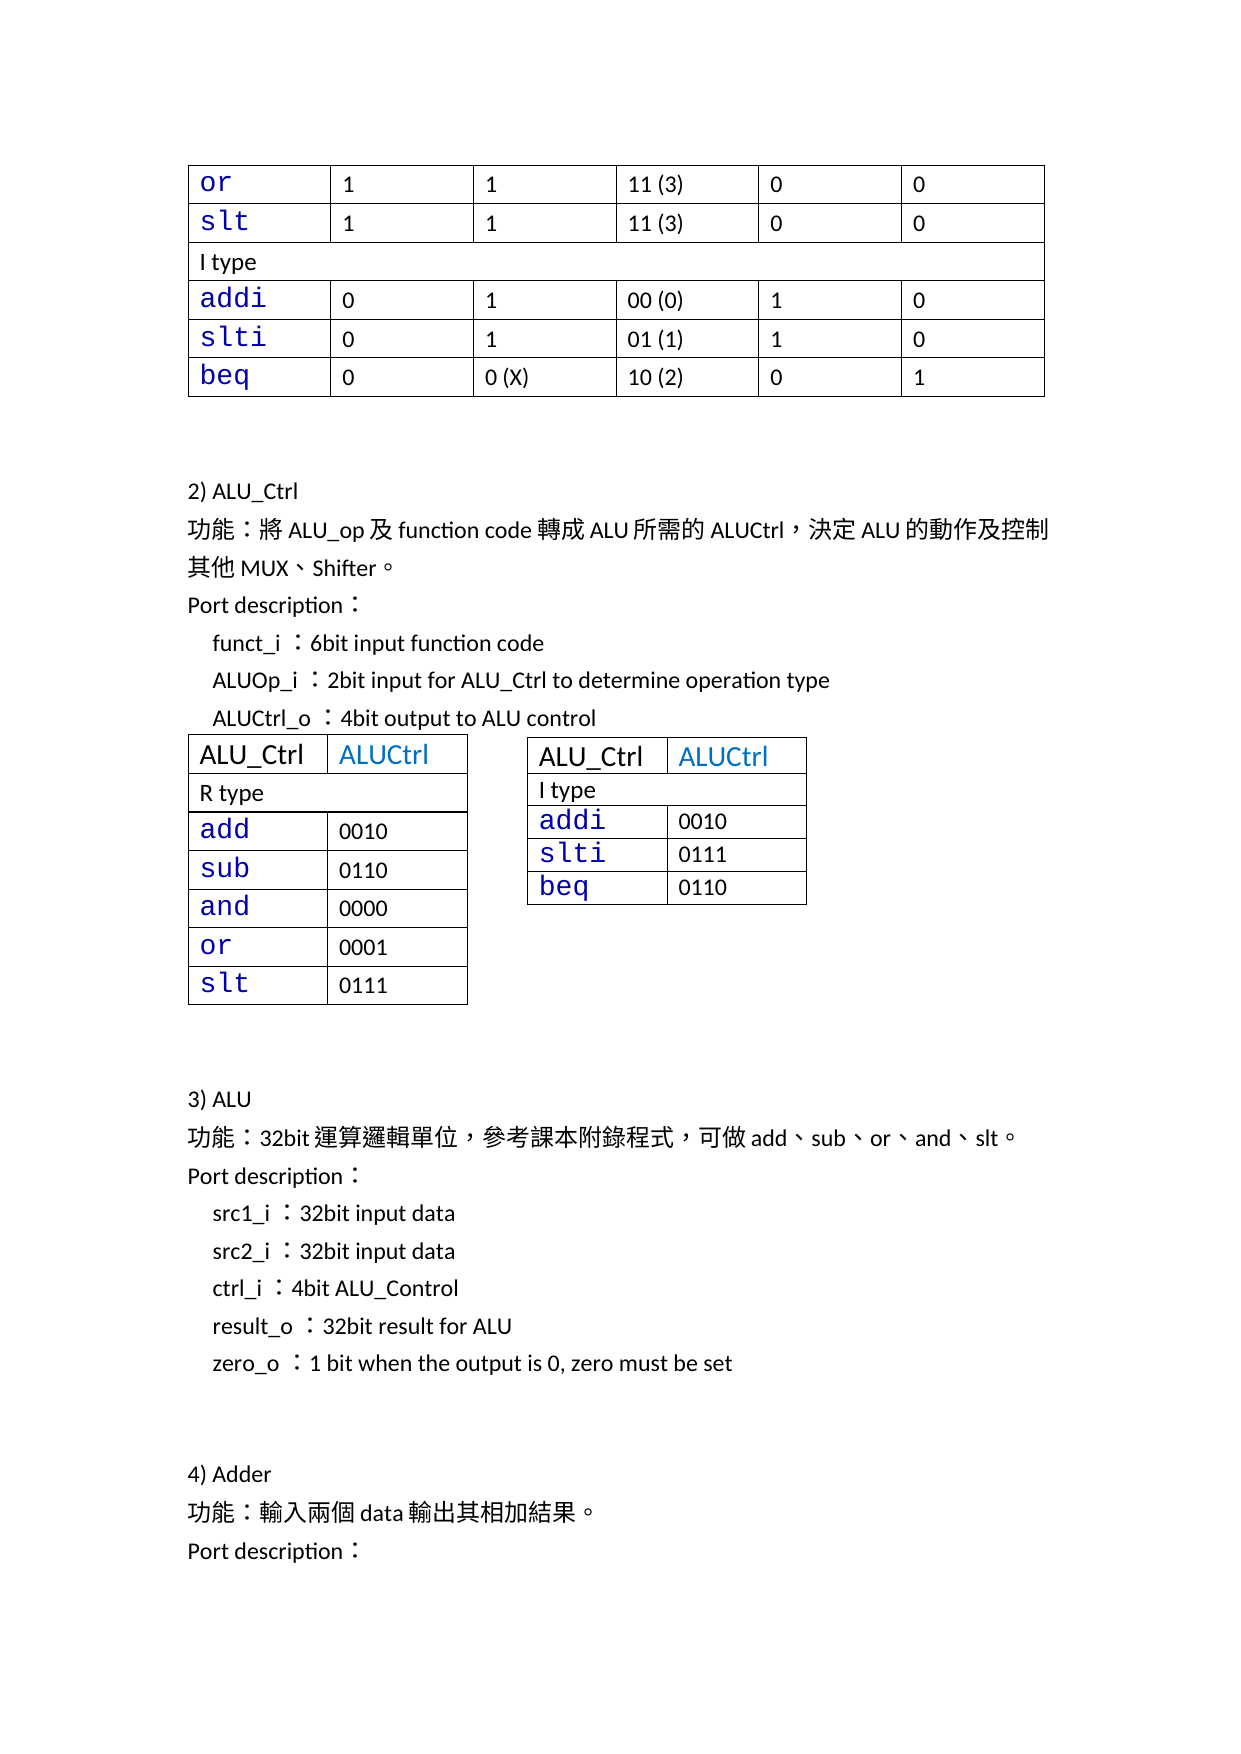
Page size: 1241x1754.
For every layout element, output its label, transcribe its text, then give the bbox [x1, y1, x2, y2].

table_cell 0 [902, 204, 1044, 242]
table_cell 0000 [328, 890, 467, 927]
table_cell 0 [902, 281, 1044, 319]
text ctrl_i ：4bit ALU_Control [212, 1268, 1053, 1305]
table_cell R type [189, 774, 467, 811]
table_cell 0 [902, 320, 1044, 357]
table_cell slt [189, 967, 327, 1004]
table_cell 0 (X) [474, 358, 616, 396]
table_cell 1 [759, 281, 901, 319]
table_cell 0 [331, 281, 473, 319]
table_cell 10 (2) [617, 358, 758, 396]
table_cell addi [189, 281, 330, 319]
table_cell 1 [902, 358, 1044, 396]
table_cell I type [528, 774, 806, 805]
table_cell 1 [474, 281, 616, 319]
text zero_o ：1 bit when the output is 0, zero must be set [212, 1343, 1053, 1380]
table_cell 1 [474, 320, 616, 357]
table_cell 0111 [668, 839, 806, 871]
table_cell beq [528, 872, 667, 903]
table_cell addi [528, 806, 667, 838]
table_cell 1 [474, 166, 616, 203]
text 2) ALU_Ctrl [187, 472, 1053, 509]
text Port description： [187, 1530, 1053, 1568]
text ALUOp_i ：2bit input for ALU_Ctrl to determine operation type [212, 659, 1053, 697]
table_cell 01 (1) [617, 320, 758, 357]
table_cell and [189, 890, 327, 927]
table_cell 0110 [328, 851, 467, 888]
table_cell beq [189, 358, 330, 396]
table_cell 11 (3) [617, 204, 758, 242]
table_cell slti [528, 839, 667, 871]
table_cell 0 [759, 358, 901, 396]
table_cell 0 [331, 320, 473, 357]
table_cell 1 [474, 204, 616, 242]
table_cell 0110 [668, 872, 806, 903]
table_cell or [189, 928, 327, 966]
table_cell 1 [331, 166, 473, 203]
text 功能：32bit運算邏輯單位，參考課本附錄程式，可做add、sub、or、and、slt。 [187, 1118, 1053, 1155]
text src1_i ：32bit input data [212, 1193, 1053, 1230]
text 4) Adder [187, 1455, 1053, 1493]
text 功能：輸入兩個data輸出其相加結果。 [187, 1493, 1053, 1530]
table_header ALUCtrl [328, 735, 467, 773]
text ALUCtrl_o ：4bit output to ALU control [212, 697, 1053, 734]
table_cell I type [189, 243, 1044, 280]
table_cell slt [189, 204, 330, 242]
table_cell 0 [902, 166, 1044, 203]
table_cell 0010 [328, 813, 467, 850]
table_cell slti [189, 320, 330, 357]
text 功能：將ALU_op及function code轉成ALU所需的ALUCtrl，決定ALU的動作及控制其他MUX、Shifter。 [187, 509, 1053, 584]
table_header ALU_Ctrl [528, 738, 667, 773]
text Port description： [187, 1155, 1053, 1193]
text funct_i ：6bit input function code [212, 622, 1053, 659]
table_cell 00 (0) [617, 281, 758, 319]
table_cell 0010 [668, 806, 806, 838]
table_cell 11 (3) [617, 166, 758, 203]
table_cell 1 [759, 320, 901, 357]
table_cell 0 [759, 166, 901, 203]
table_cell 0111 [328, 967, 467, 1004]
text Port description： [187, 584, 1053, 622]
table_header ALU_Ctrl [189, 735, 327, 773]
table_cell or [189, 166, 330, 203]
table_cell add [189, 813, 327, 850]
table_header ALUCtrl [668, 738, 806, 773]
table_cell 0001 [328, 928, 467, 966]
text 3) ALU [187, 1080, 1053, 1118]
table_cell 0 [759, 204, 901, 242]
text src2_i ：32bit input data [212, 1230, 1053, 1268]
text result_o ：32bit result for ALU [212, 1305, 1053, 1343]
table_cell sub [189, 851, 327, 888]
table_cell 0 [331, 358, 473, 396]
table_cell 1 [331, 204, 473, 242]
